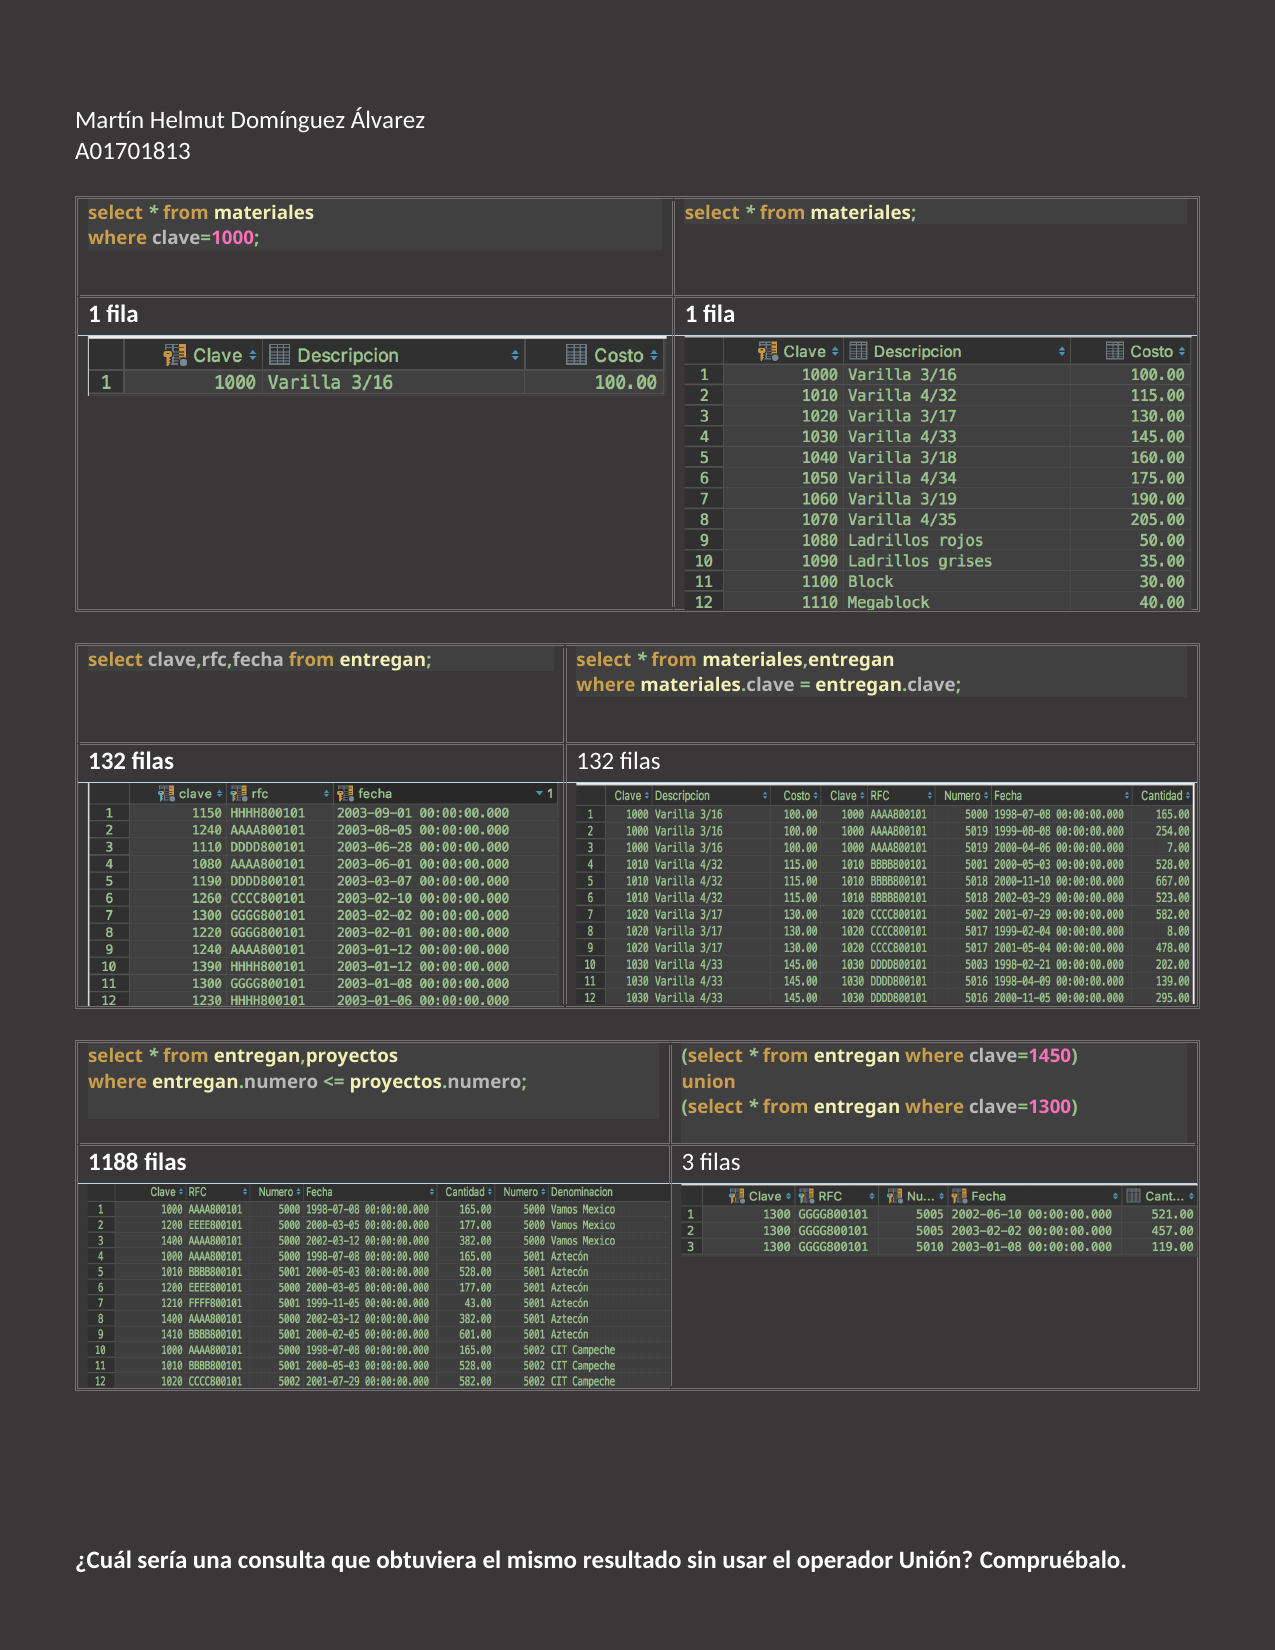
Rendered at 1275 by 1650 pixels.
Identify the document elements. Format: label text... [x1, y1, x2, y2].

table_header select * from materiales; [673, 199, 1197, 295]
text ¿Cuál sería una consulta que obtuviera el mismo resultado sin usar el operador Unión? Compruébalo. [75, 1544, 1200, 1574]
text Martín Helmut Domínguez Álvarez [75, 104, 1200, 135]
table_header select clave,rfc,fecha from entregan; [77, 644, 565, 742]
table_cell 3 filas [670, 1143, 1198, 1183]
table_cell [670, 1184, 1197, 1388]
picture [87, 783, 560, 1006]
picture [87, 1184, 670, 1388]
table_cell 132 filas [77, 742, 565, 782]
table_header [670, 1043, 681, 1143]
table_cell 132 filas [565, 742, 1198, 782]
table_cell [78, 783, 87, 1006]
table_cell 1 fila [673, 295, 1198, 335]
table_header select * from materiales where clave=1000; [78, 199, 673, 295]
table_cell [560, 783, 565, 1006]
picture [87, 336, 667, 396]
table_cell [1192, 336, 1197, 609]
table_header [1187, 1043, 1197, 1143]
table_cell [78, 336, 673, 609]
picture [576, 783, 1195, 1004]
table_header select * from entregan,proyectos where entregan.numero <= proyectos.numero; [78, 1043, 670, 1143]
table_cell [565, 783, 1197, 1006]
text A01701813 [75, 135, 1200, 165]
table_cell [78, 1184, 87, 1388]
table_header select * from materiales,entregan where materiales.clave = entregan.clave; [565, 646, 1197, 742]
picture [684, 336, 1192, 610]
table_cell [673, 336, 684, 609]
table_cell 1188 filas [77, 1143, 670, 1183]
picture [681, 1184, 1198, 1257]
table_cell 1 fila [77, 295, 673, 335]
